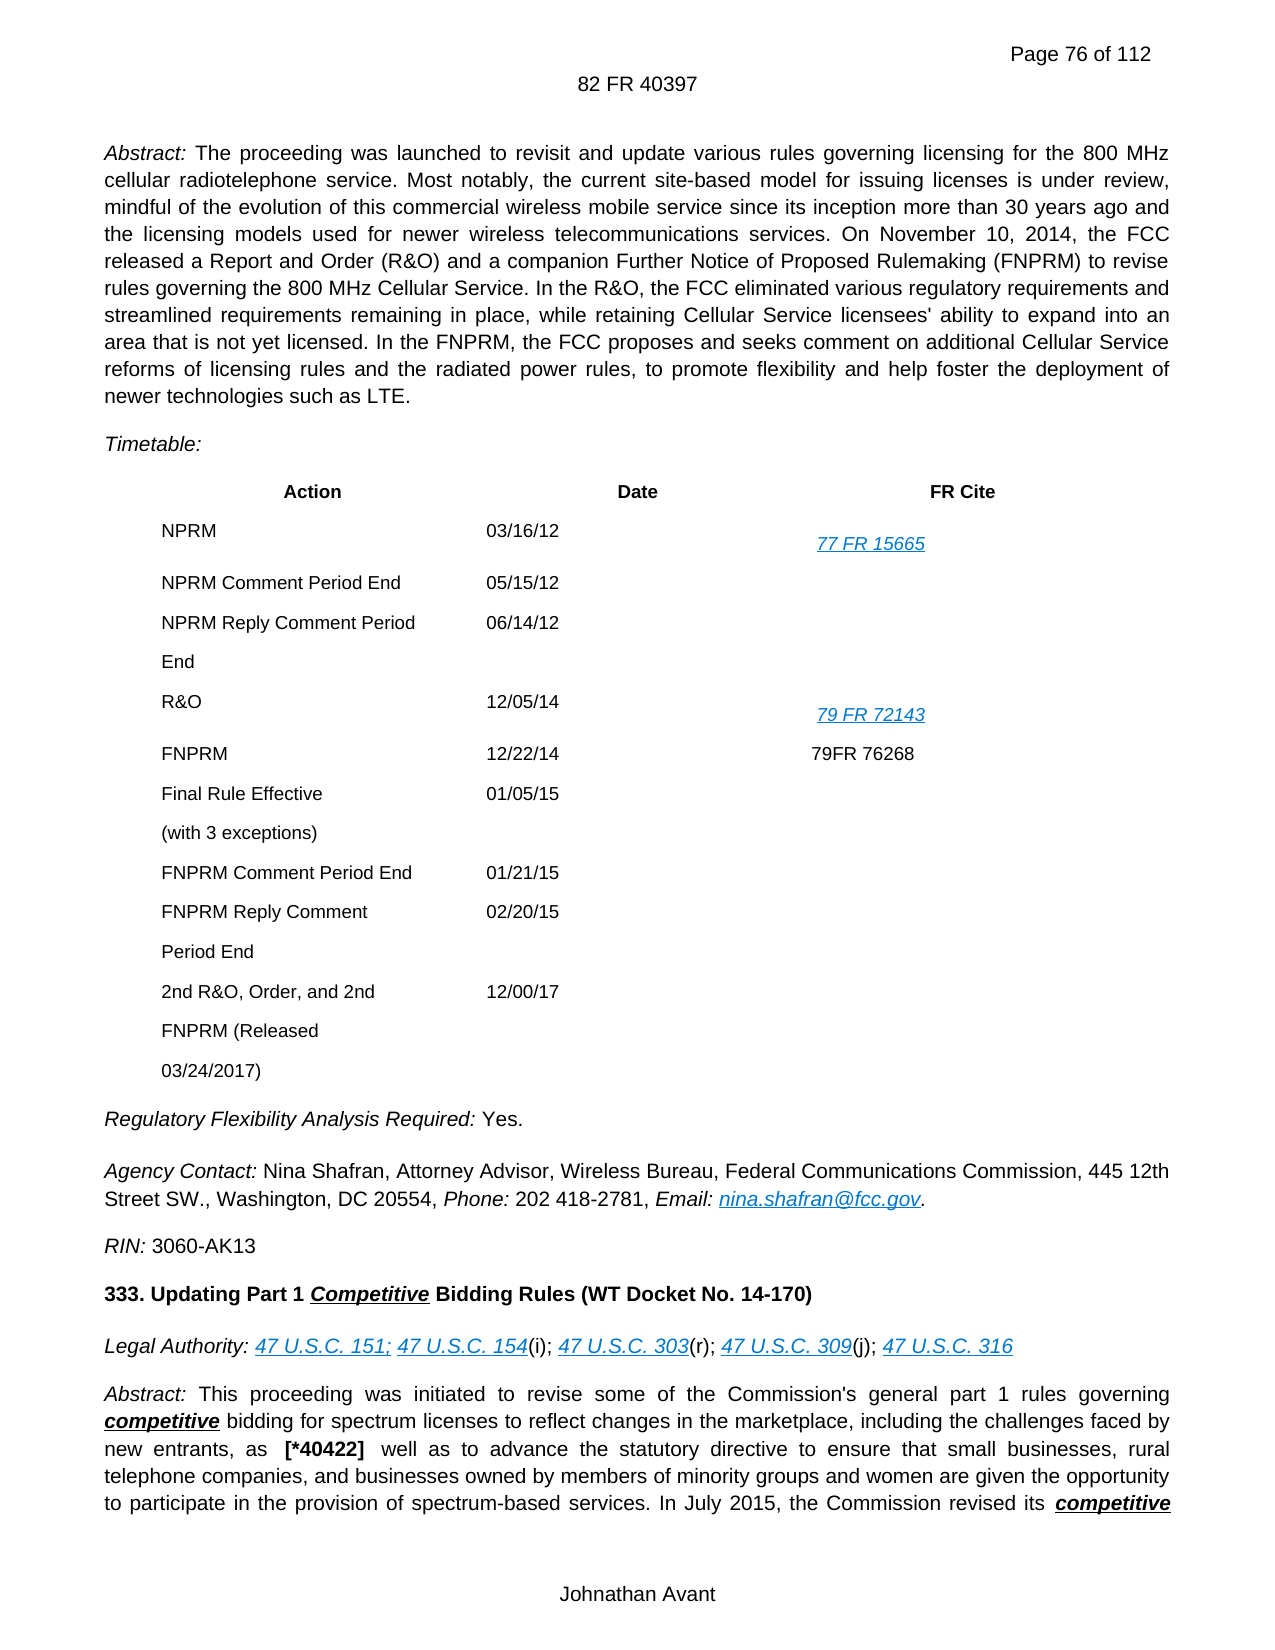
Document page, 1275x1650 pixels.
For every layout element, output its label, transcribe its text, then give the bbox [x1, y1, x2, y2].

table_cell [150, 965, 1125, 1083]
text Regulatory Flexibility Analysis Required: Yes. [104, 1104, 1171, 1131]
text Abstract: The proceeding was launched to revisit and update various rules governing licensing for the 800 MHz cellular radiotelephone service. Most notably, the current site-based model for issuing licenses is under review, mindful of the evolution of this commercial wireless mobile service since its inception more than 30 years ago and the licensing models used for newer wireless telecommunications services. On November 10, 2014, the FCC released a Report and Order (R&O) and a companion Further Notice of Proposed Rulemaking (FNPRM) to revise rules governing the 800 MHz Cellular Service. In the R&O, the FCC eliminated various regulatory requirements and streamlined requirements remaining in place, while retaining Cellular Service licensees' ability to expand into an area that is not yet licensed. In the FNPRM, the FCC proposes and seeks comment on additional Cellular Service reforms of licensing rules and the radiated power rules, to promote flexibility and help foster the deployment of newer technologies such as LTE. [104, 137, 1171, 408]
text RIN: 3060-AK13 [104, 1231, 1171, 1258]
text 333. Updating Part 1 Competitive Bidding Rules (WT Docket No. 14-170) [104, 1279, 1171, 1306]
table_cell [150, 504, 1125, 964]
text Agency Contact: Nina Shafran, Attorney Advisor, Wireless Bureau, Federal Communications Commission, 445 12th Street SW., Washington, DC 20554, Phone: 202 418-2781, Email: nina.shafran@fcc.gov. [104, 1156, 1171, 1210]
text Timetable: [104, 429, 1171, 456]
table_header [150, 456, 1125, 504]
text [104, 1379, 1171, 1514]
text Legal Authority: 47 U.S.C. 151; 47 U.S.C. 154(i); 47 U.S.C. 303(r); 47 U.S.C. 309(j); 47 U.S.C. 316 [104, 1331, 1171, 1358]
